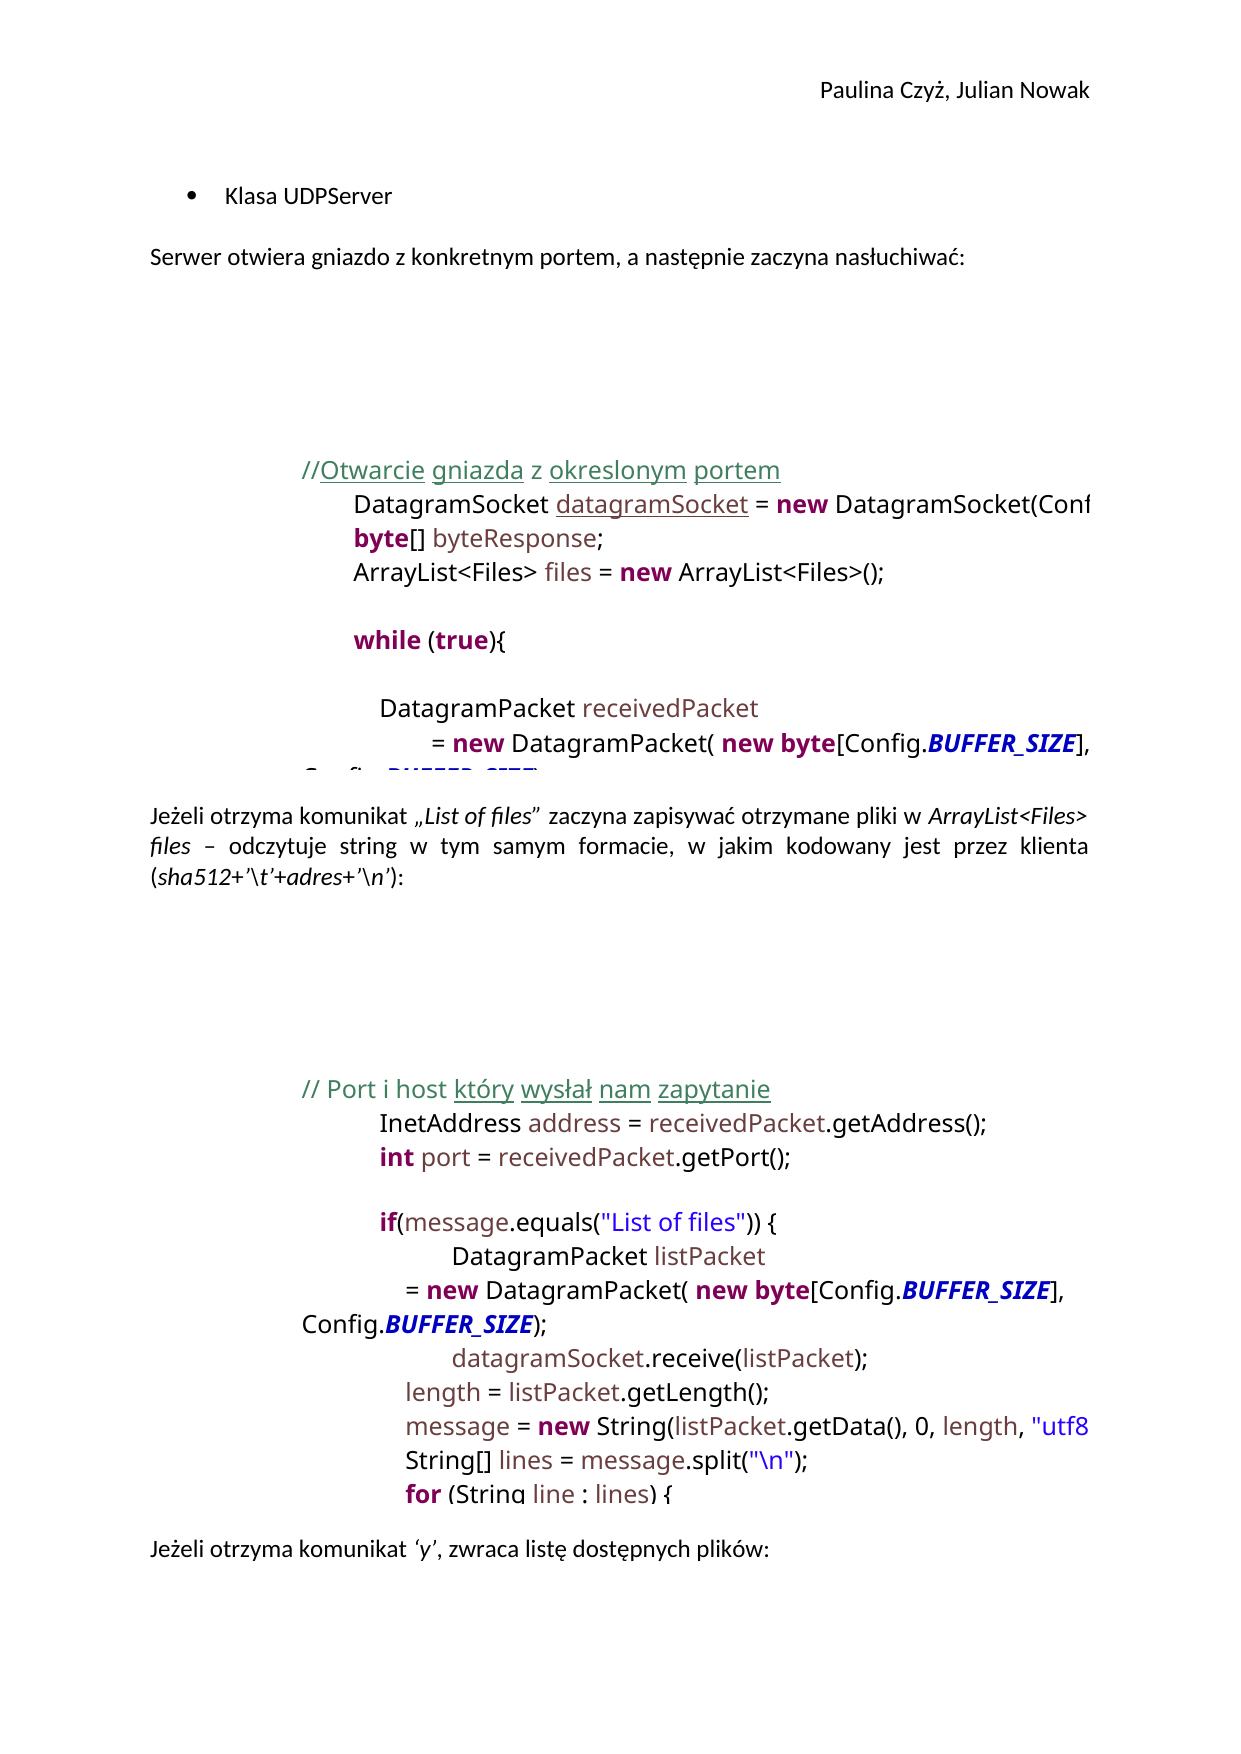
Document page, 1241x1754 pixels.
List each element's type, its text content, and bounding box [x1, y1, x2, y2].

text Serwer otwiera gniazdo z konkretnym portem, a następnie zaczyna nasłuchiwać: [150, 242, 1090, 272]
text Jeżeli otrzyma komunikat ‘y’, zwraca listę dostępnych plików: [150, 1534, 1090, 1564]
list Klasa UDPServer [187, 181, 1090, 211]
text Jeżeli otrzyma komunikat „List of files” zaczyna zapisywać otrzymane pliki w ArrayList<Files> files – odczytuje string w tym samym formacie, w jakim kodowany jest przez klienta (sha512+’\t’+adres+’\n’): [150, 800, 1090, 891]
